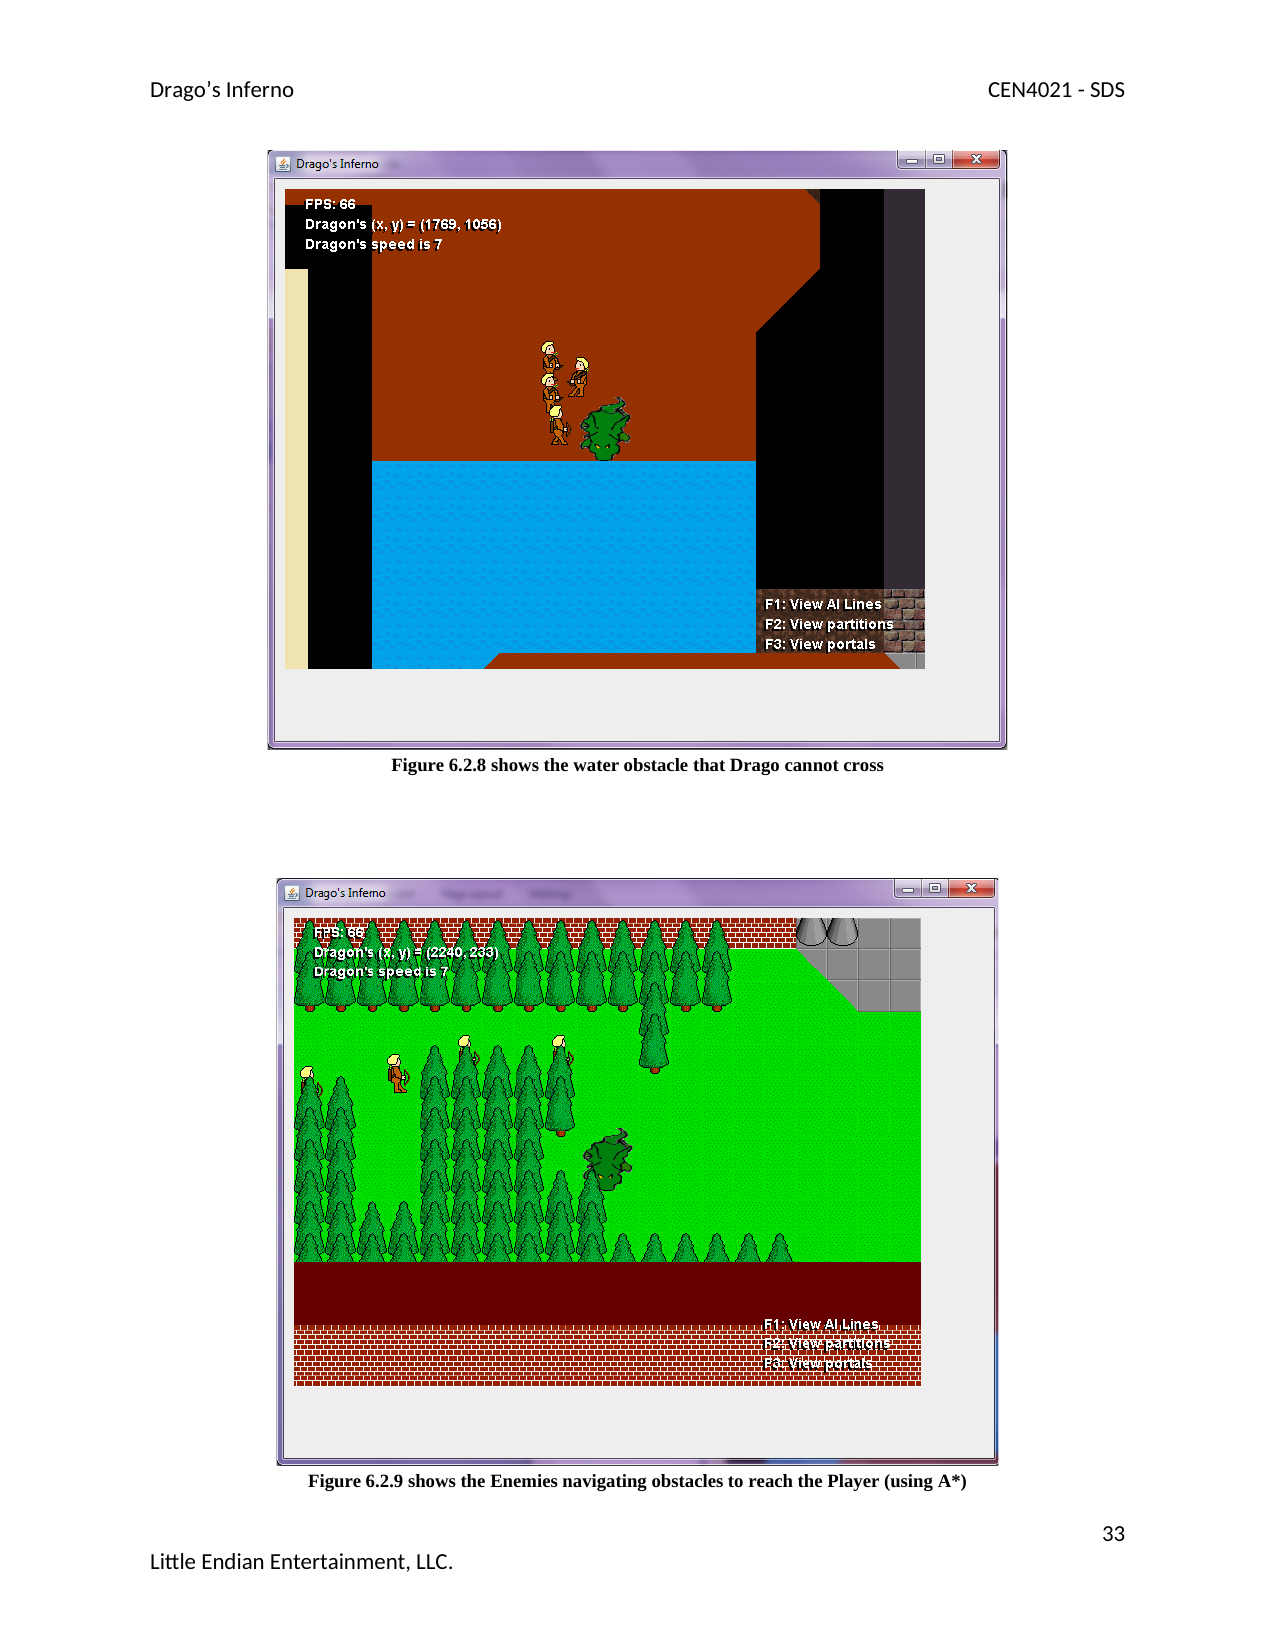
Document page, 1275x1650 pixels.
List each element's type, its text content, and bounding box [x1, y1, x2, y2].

picture [267, 150, 1008, 750]
text Figure 6.2.8 shows the water obstacle that Drago cannot cross [150, 754, 1125, 776]
picture [276, 878, 999, 1466]
text Figure 6.2.9 shows the Enemies navigating obstacles to reach the Player (using A*) [150, 1470, 1125, 1492]
